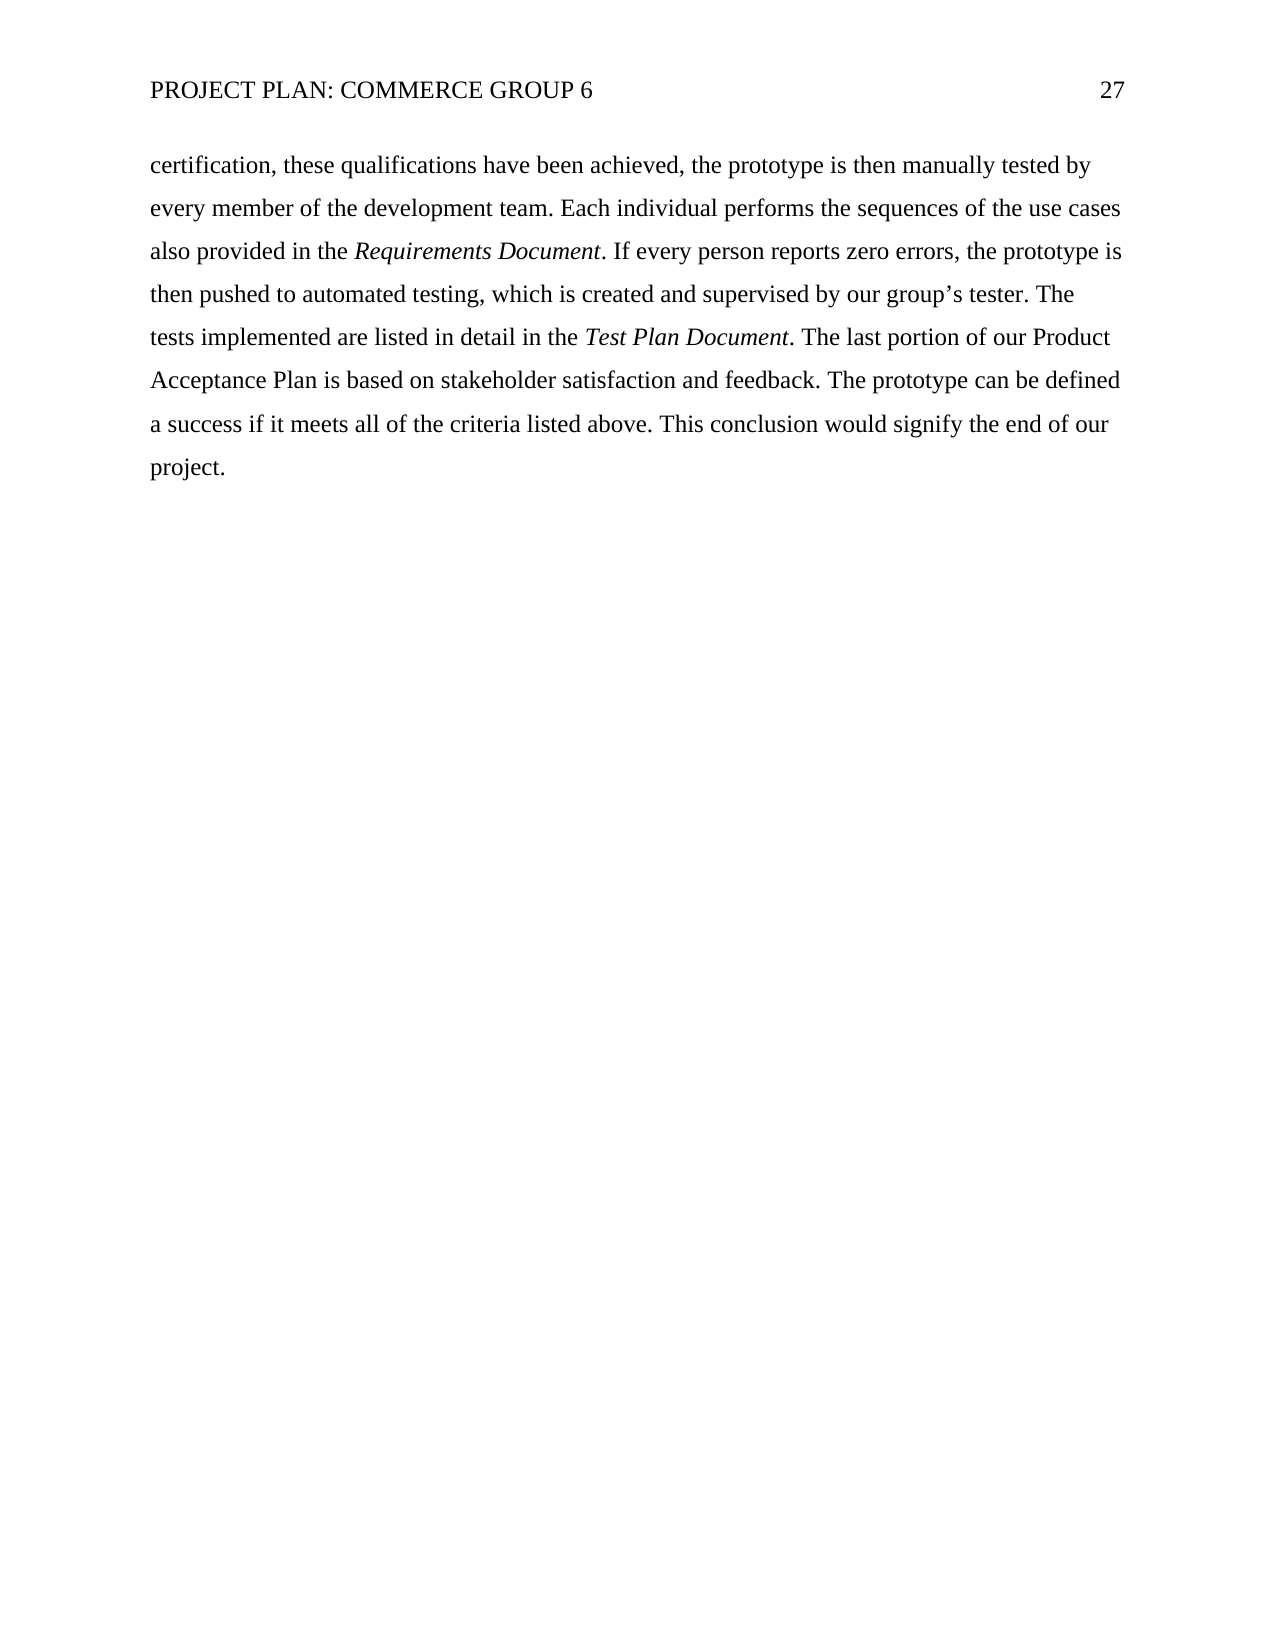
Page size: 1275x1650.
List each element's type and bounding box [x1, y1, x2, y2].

text [150, 150, 1125, 481]
